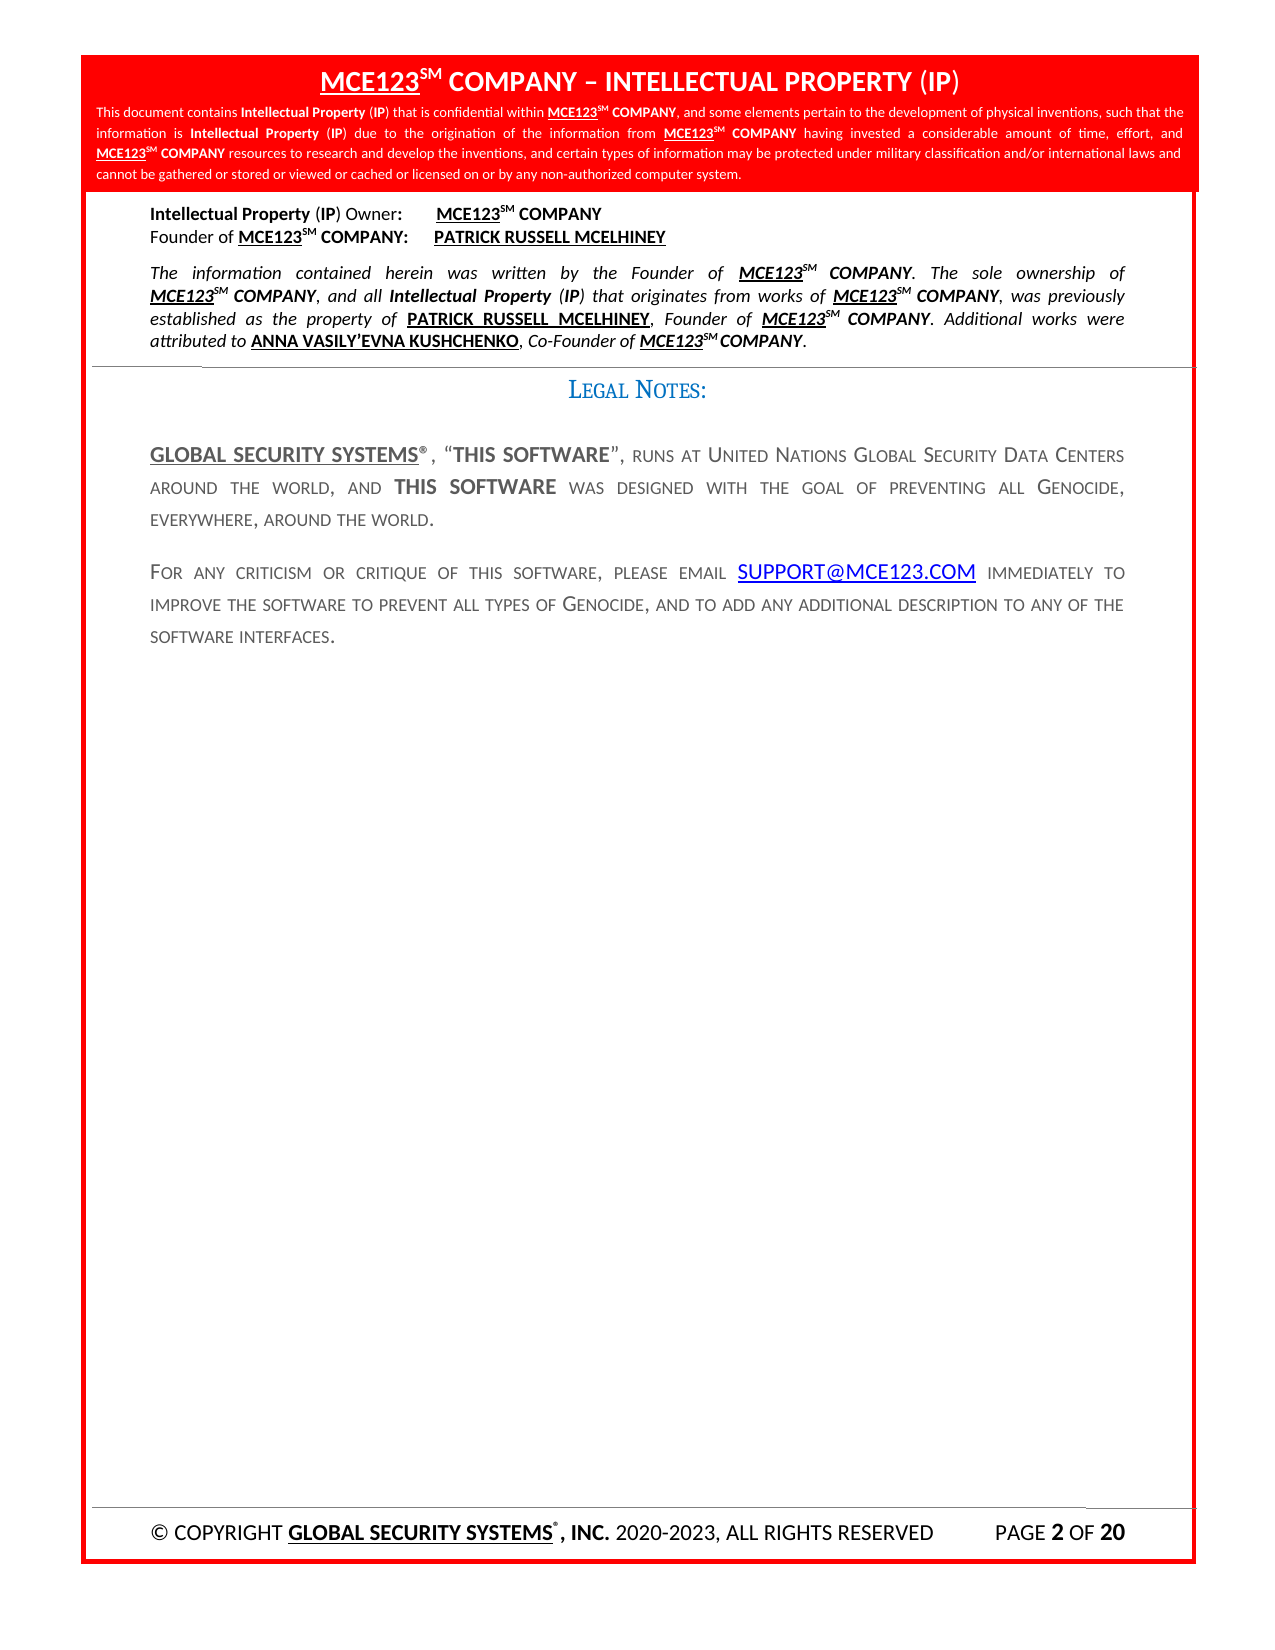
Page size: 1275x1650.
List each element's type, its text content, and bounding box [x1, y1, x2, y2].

text For any criticism or critique of this software, please email SUPPORT@MCE123.COM immediately to improve the software to prevent all types of Genocide, and to add any additional description to any of the software interfaces. [150, 557, 1125, 649]
subtitle Legal Notes: [150, 374, 1125, 406]
text GLOBAL SECURITY SYSTEMS®, “THIS SOFTWARE”, runs at United Nations Global Security Data Centers around the world, and THIS SOFTWARE was designed with the goal of preventing all Genocide, everywhere, around the world. [150, 440, 1125, 532]
